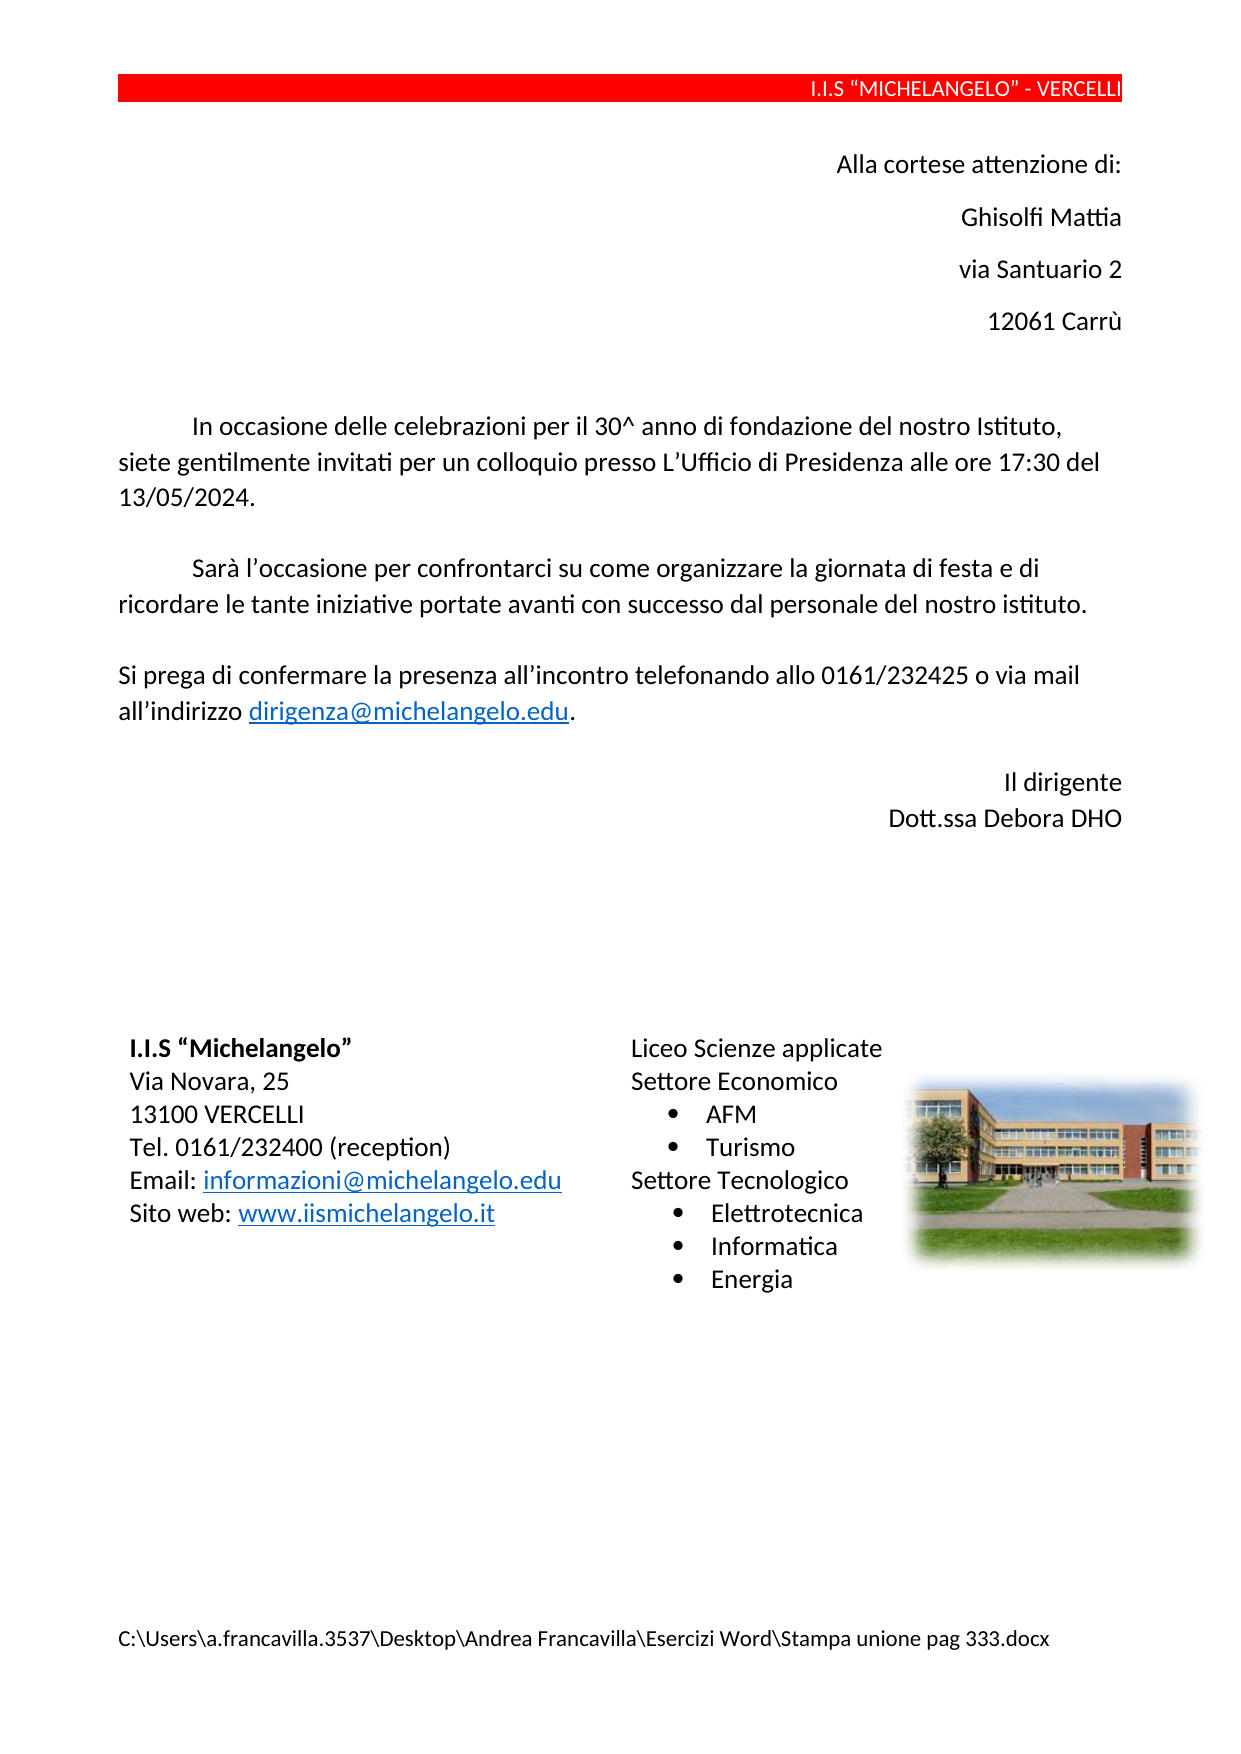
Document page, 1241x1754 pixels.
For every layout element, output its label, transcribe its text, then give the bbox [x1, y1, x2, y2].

text In occasione delle celebrazioni per il 30^ anno di fondazione del nostro Istituto, siete gentilmente invitati per un colloquio presso L’Ufficio di Presidenza alle ore 17:30 del 13/05/2024. [118, 409, 1122, 513]
table_header Liceo Scienze applicate Settore Economico AFM Turismo Settore Tecnologico Elettrotecnica Informatica Energia [620, 1031, 1121, 1296]
table_header I.I.S “Michelangelo” Via Novara, 25 13100 VERCELLI Tel. 0161/232400 (reception) Email: informazioni@michelangelo.edu Sito web: www.iismichelangelo.it [118, 1031, 619, 1296]
text via Santuario 2 [118, 252, 1122, 285]
text Sarà l’occasione per confrontarci su come organizzare la giornata di festa e di ricordare le tante iniziative portate avanti con successo dal personale del nostro istituto. [118, 552, 1122, 620]
text Si prega di confermare la presenza all’incontro telefonando allo 0161/232425 o via mail all’indirizzo dirigenza@michelangelo.edu. [118, 658, 1122, 727]
text Il dirigente [118, 765, 1122, 798]
picture [928, 1098, 1177, 1245]
text Dott.ssa Debora DHO [118, 801, 1122, 834]
text Ghisolfi Mattia [118, 200, 1122, 233]
text 12061 Carrù [118, 304, 1122, 337]
text Alla cortese attenzione di: [118, 148, 1122, 181]
